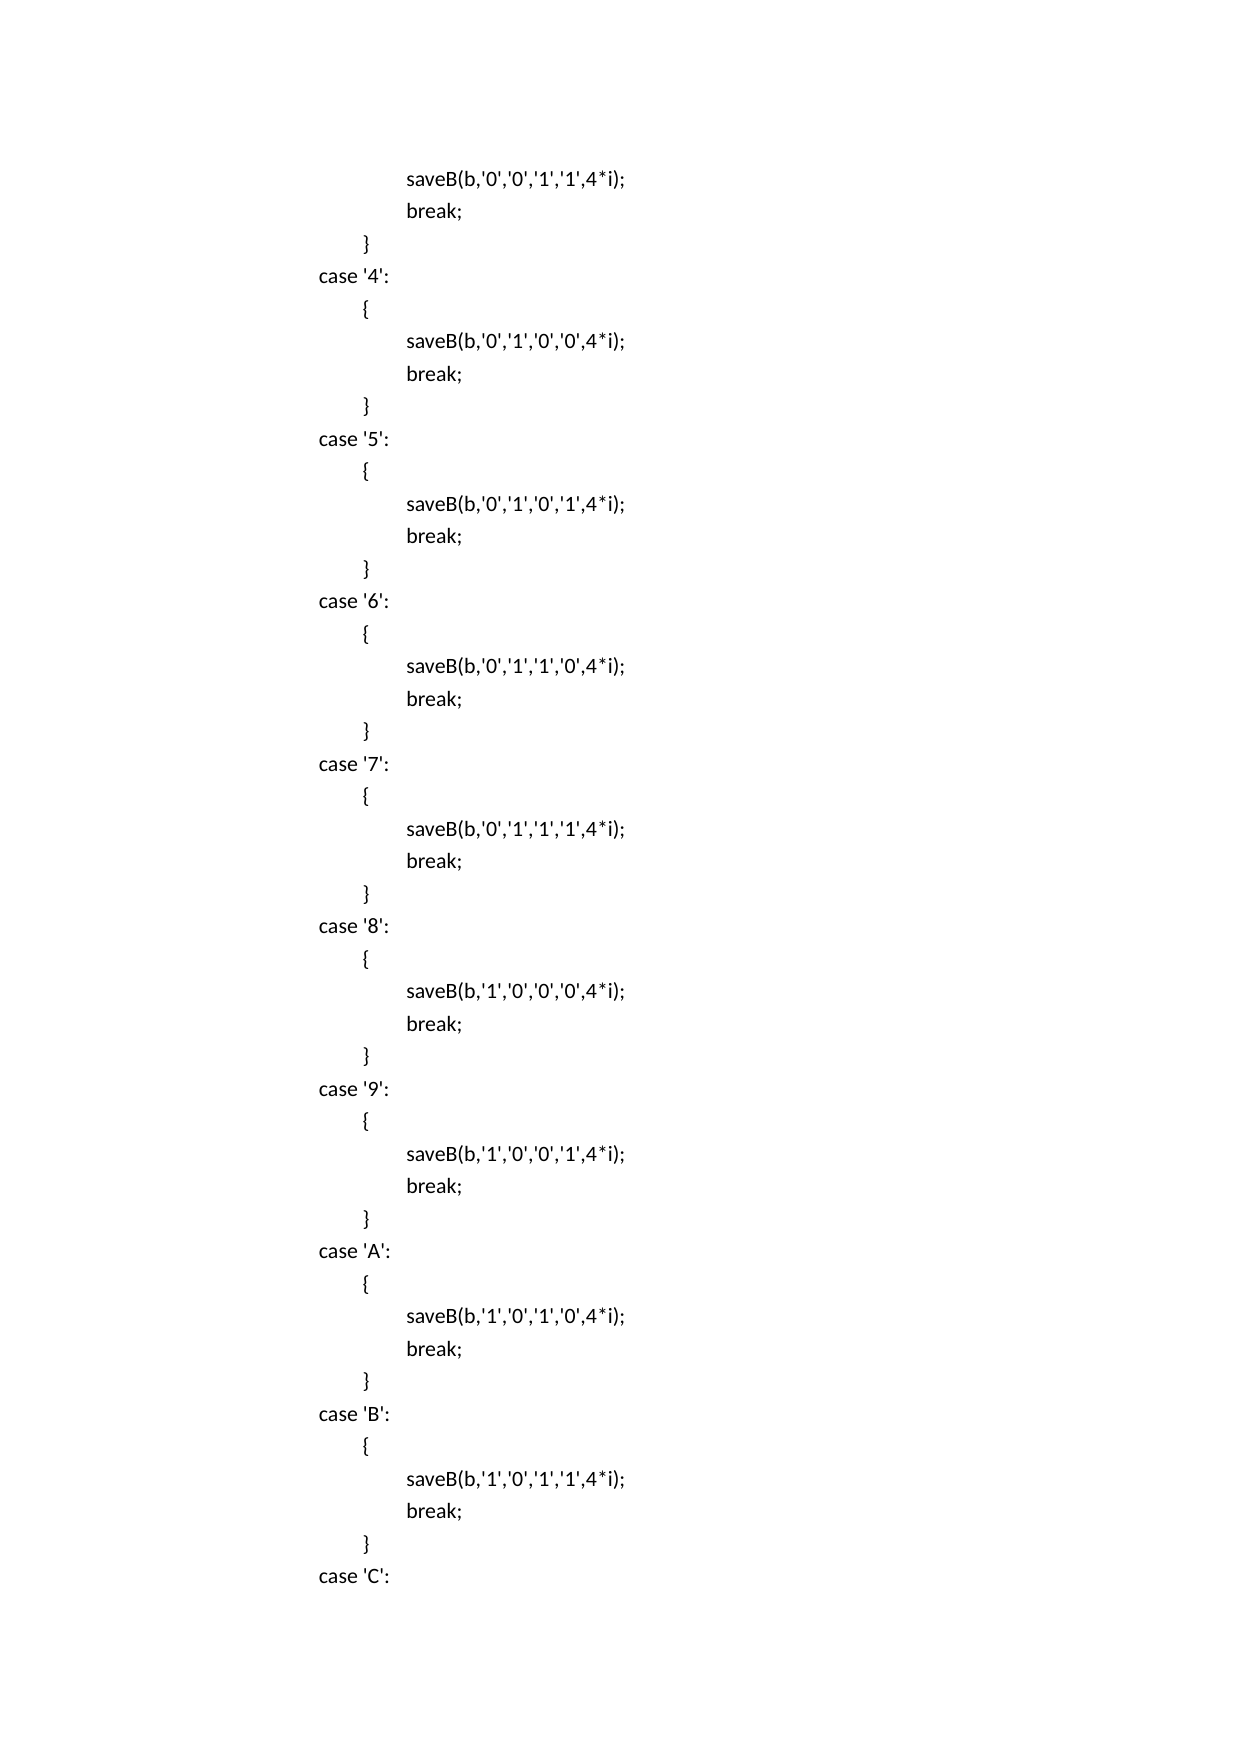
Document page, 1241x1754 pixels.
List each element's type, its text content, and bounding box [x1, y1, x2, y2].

text break; [187, 682, 1053, 714]
text break; [187, 1494, 1053, 1527]
text { [187, 617, 1053, 649]
text case 'B': [187, 1397, 1053, 1429]
text break; [187, 844, 1053, 877]
text case '9': [187, 1072, 1053, 1104]
text } [187, 1527, 1053, 1559]
text case '6': [187, 584, 1053, 617]
text break; [187, 1007, 1053, 1039]
text } [187, 1039, 1053, 1072]
text } [187, 552, 1053, 584]
text saveB(b,'1','0','1','1',4*i); [187, 1462, 1053, 1494]
text } [187, 389, 1053, 422]
text { [187, 1267, 1053, 1299]
text { [187, 1104, 1053, 1137]
text { [187, 292, 1053, 324]
text break; [187, 1169, 1053, 1202]
text { [187, 942, 1053, 974]
text saveB(b,'1','0','0','1',4*i); [187, 1137, 1053, 1169]
text saveB(b,'0','1','1','0',4*i); [187, 649, 1053, 682]
text } [187, 1202, 1053, 1234]
text case 'C': [187, 1559, 1053, 1592]
text { [187, 779, 1053, 812]
text { [187, 454, 1053, 487]
text saveB(b,'1','0','1','0',4*i); [187, 1299, 1053, 1332]
text saveB(b,'0','1','0','0',4*i); [187, 324, 1053, 357]
text case '5': [187, 422, 1053, 454]
text case 'A': [187, 1234, 1053, 1267]
text } [187, 1364, 1053, 1397]
text saveB(b,'1','0','0','0',4*i); [187, 974, 1053, 1007]
text saveB(b,'0','1','0','1',4*i); [187, 487, 1053, 519]
text } [187, 227, 1053, 259]
text case '7': [187, 747, 1053, 779]
text case '4': [187, 259, 1053, 292]
text case '8': [187, 909, 1053, 942]
text break; [187, 1332, 1053, 1364]
text saveB(b,'0','0','1','1',4*i); [187, 162, 1053, 194]
text saveB(b,'0','1','1','1',4*i); [187, 812, 1053, 844]
text break; [187, 519, 1053, 552]
text { [187, 1429, 1053, 1462]
text } [187, 714, 1053, 747]
text break; [187, 357, 1053, 389]
text break; [187, 194, 1053, 227]
text } [187, 877, 1053, 909]
